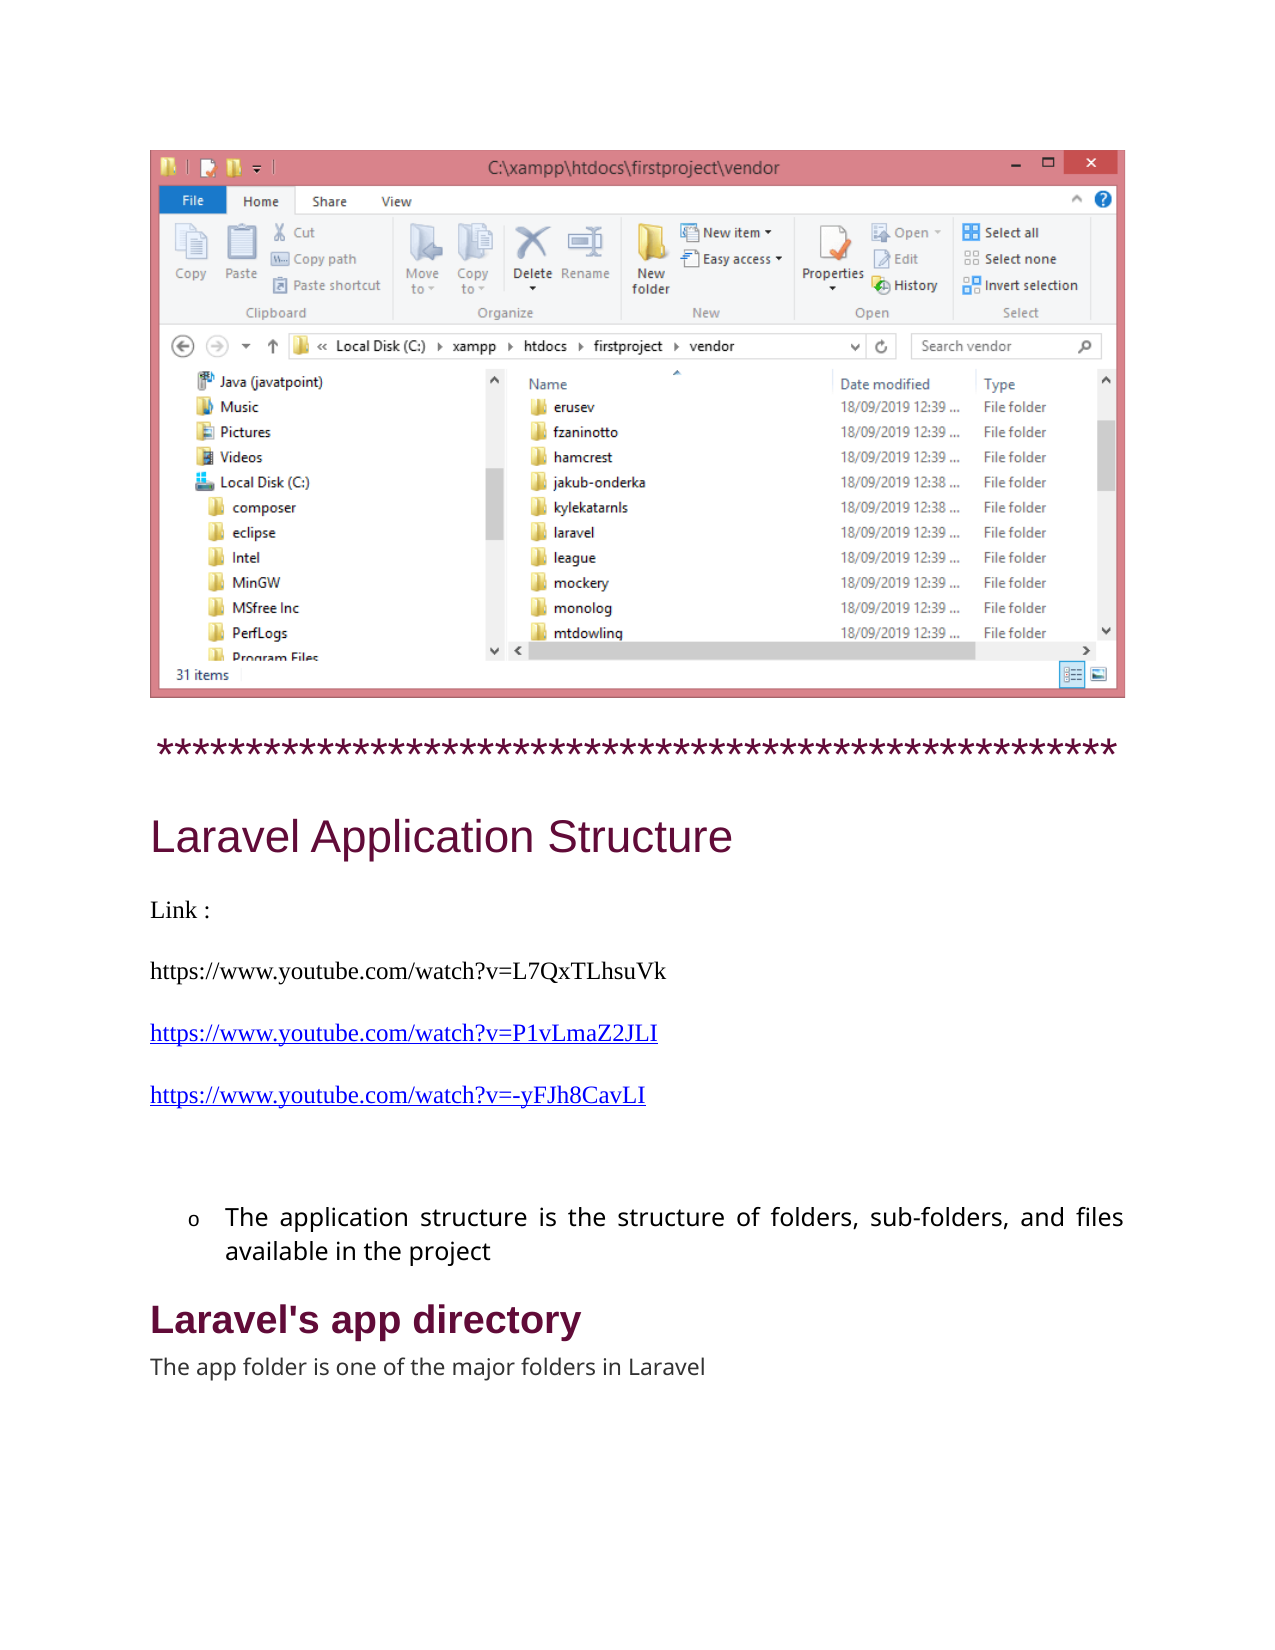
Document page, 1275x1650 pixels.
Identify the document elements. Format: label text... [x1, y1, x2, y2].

subtitle https://www.youtube.com/watch?v=L7QxTLhsuVk [150, 953, 1125, 985]
subtitle https://www.youtube.com/watch?v=-yFJh8CavLI [150, 1076, 1125, 1108]
subtitle Laravel Application Structure [150, 809, 1125, 862]
text The app folder is one of the major folders in Laravel [150, 1350, 1125, 1382]
picture [150, 150, 1125, 698]
subtitle Laravel's app directory [150, 1297, 1125, 1342]
list The application structure is the structure of folders, sub-folders, and files available in the project [187, 1199, 1125, 1267]
subtitle Link : [150, 891, 1125, 923]
text ****************************************************** [150, 727, 1125, 780]
subtitle https://www.youtube.com/watch?v=P1vLmaZ2JLI [150, 1014, 1125, 1047]
